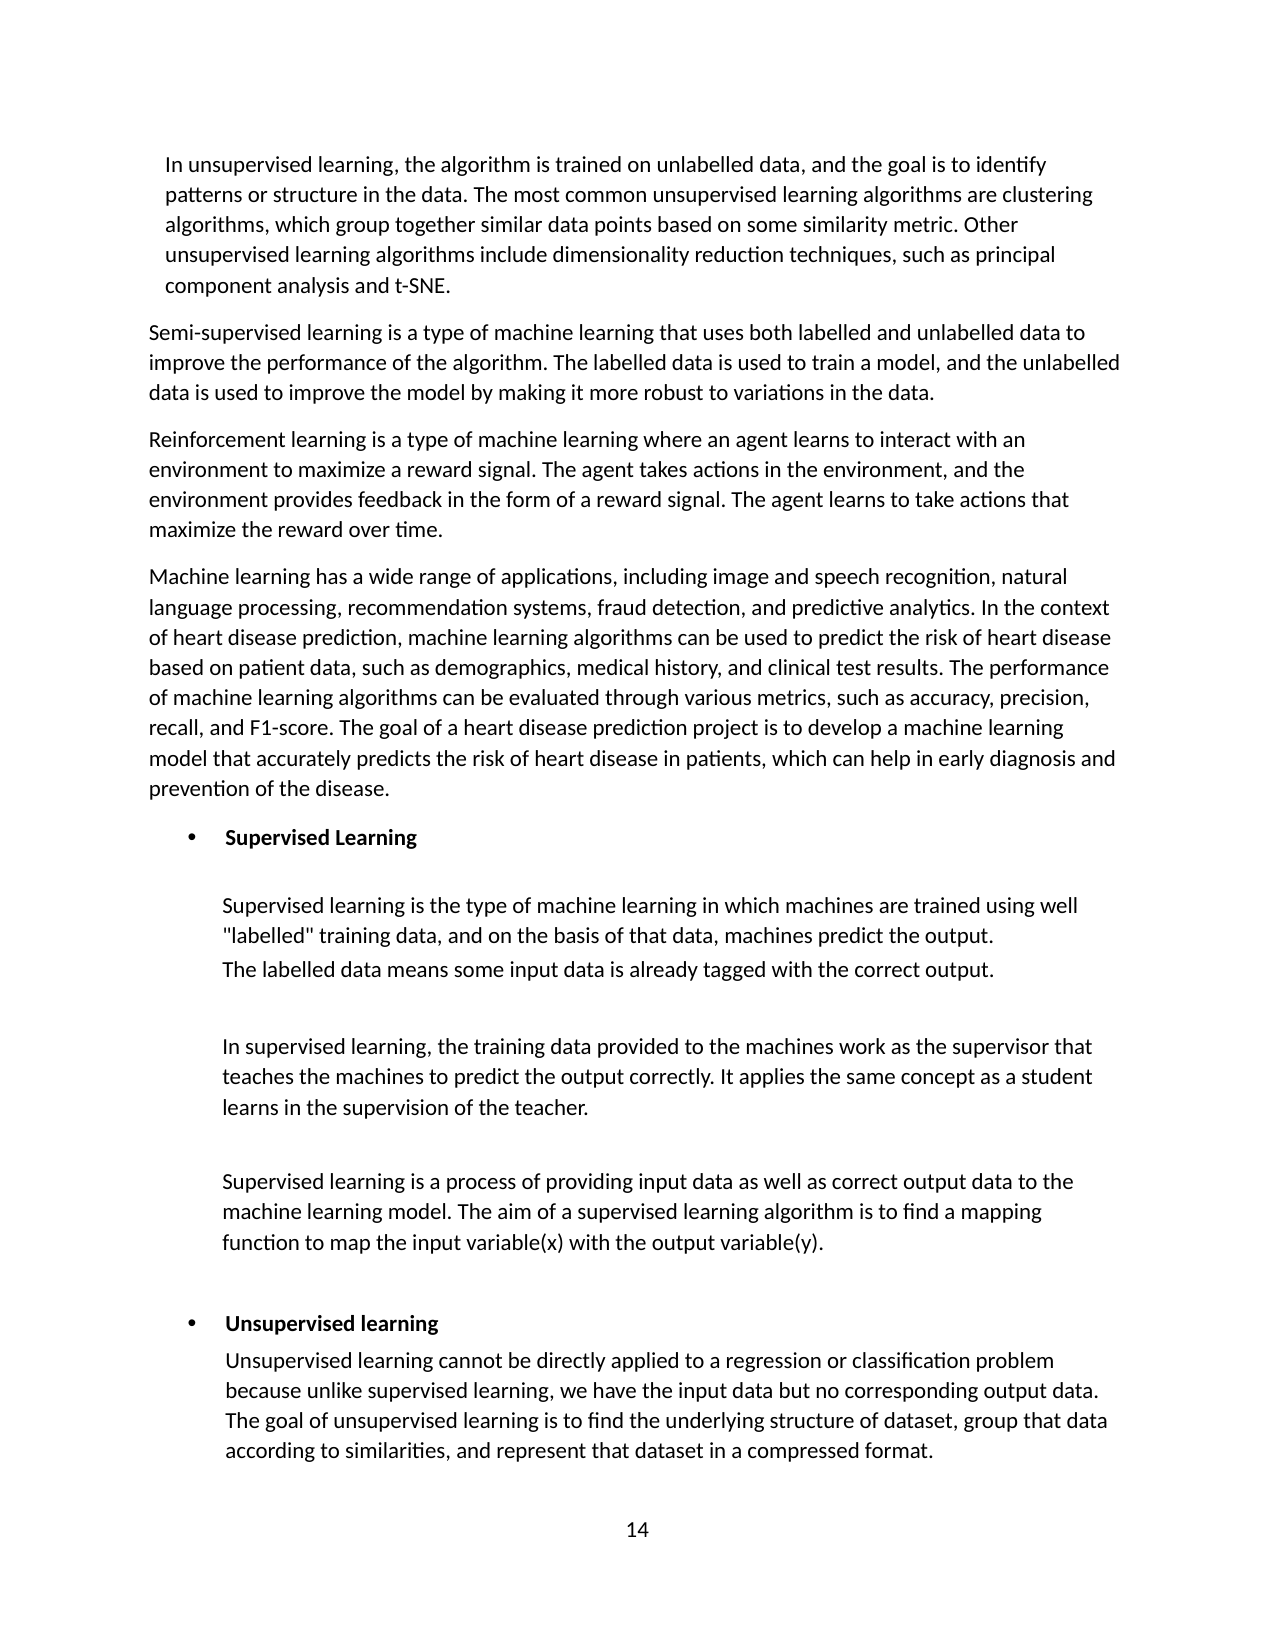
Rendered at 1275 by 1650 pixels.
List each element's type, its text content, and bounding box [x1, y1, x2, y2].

text The labelled data means some input data is already tagged with the correct output. [222, 955, 1123, 983]
list Supervised Learning [187, 822, 1125, 851]
text Machine learning has a wide range of applications, including image and speech recognition, natural language processing, recommendation systems, fraud detection, and predictive analytics. In the context of heart disease prediction, machine learning algorithms can be used to predict the risk of heart disease based on patient data, such as demographics, medical history, and clinical test results. The performance of machine learning algorithms can be evaluated through various metrics, such as accuracy, precision, recall, and F1-score. The goal of a heart disease prediction project is to develop a machine learning model that accurately predicts the risk of heart disease in patients, which can help in early diagnosis and prevention of the disease. [148, 562, 1123, 802]
text Semi-supervised learning is a type of machine learning that uses both labelled and unlabelled data to improve the performance of the algorithm. The labelled data is used to train a model, and the unlabelled data is used to improve the model by making it more robust to variations in the data. [148, 318, 1123, 406]
text Reinforcement learning is a type of machine learning where an agent learns to interact with an environment to maximize a reward signal. The agent takes actions in the environment, and the environment provides feedback in the form of a reward signal. The agent learns to take actions that maximize the reward over time. [148, 425, 1123, 544]
text In unsupervised learning, the algorithm is trained on unlabelled data, and the goal is to identify patterns or structure in the data. The most common unsupervised learning algorithms are clustering algorithms, which group together similar data points based on some similarity metric. Other unsupervised learning algorithms include dimensionality reduction techniques, such as principal component analysis and t-SNE. [165, 150, 1123, 299]
text Supervised learning is the type of machine learning in which machines are trained using well "labelled" training data, and on the basis of that data, machines predict the output. [222, 891, 1123, 949]
list Unsupervised learning [187, 1308, 1125, 1337]
text Unsupervised learning cannot be directly applied to a regression or classification problem because unlike supervised learning, we have the input data but no corresponding output data. The goal of unsupervised learning is to find the underlying structure of dataset, group that data according to similarities, and represent that dataset in a compressed format. [225, 1346, 1123, 1464]
text Supervised learning is a process of providing input data as well as correct output data to the machine learning model. The aim of a supervised learning algorithm is to find a mapping function to map the input variable(x) with the output variable(y). [222, 1167, 1123, 1256]
text In supervised learning, the training data provided to the machines work as the supervisor that teaches the machines to predict the output correctly. It applies the same concept as a student learns in the supervision of the teacher. [222, 1032, 1123, 1121]
